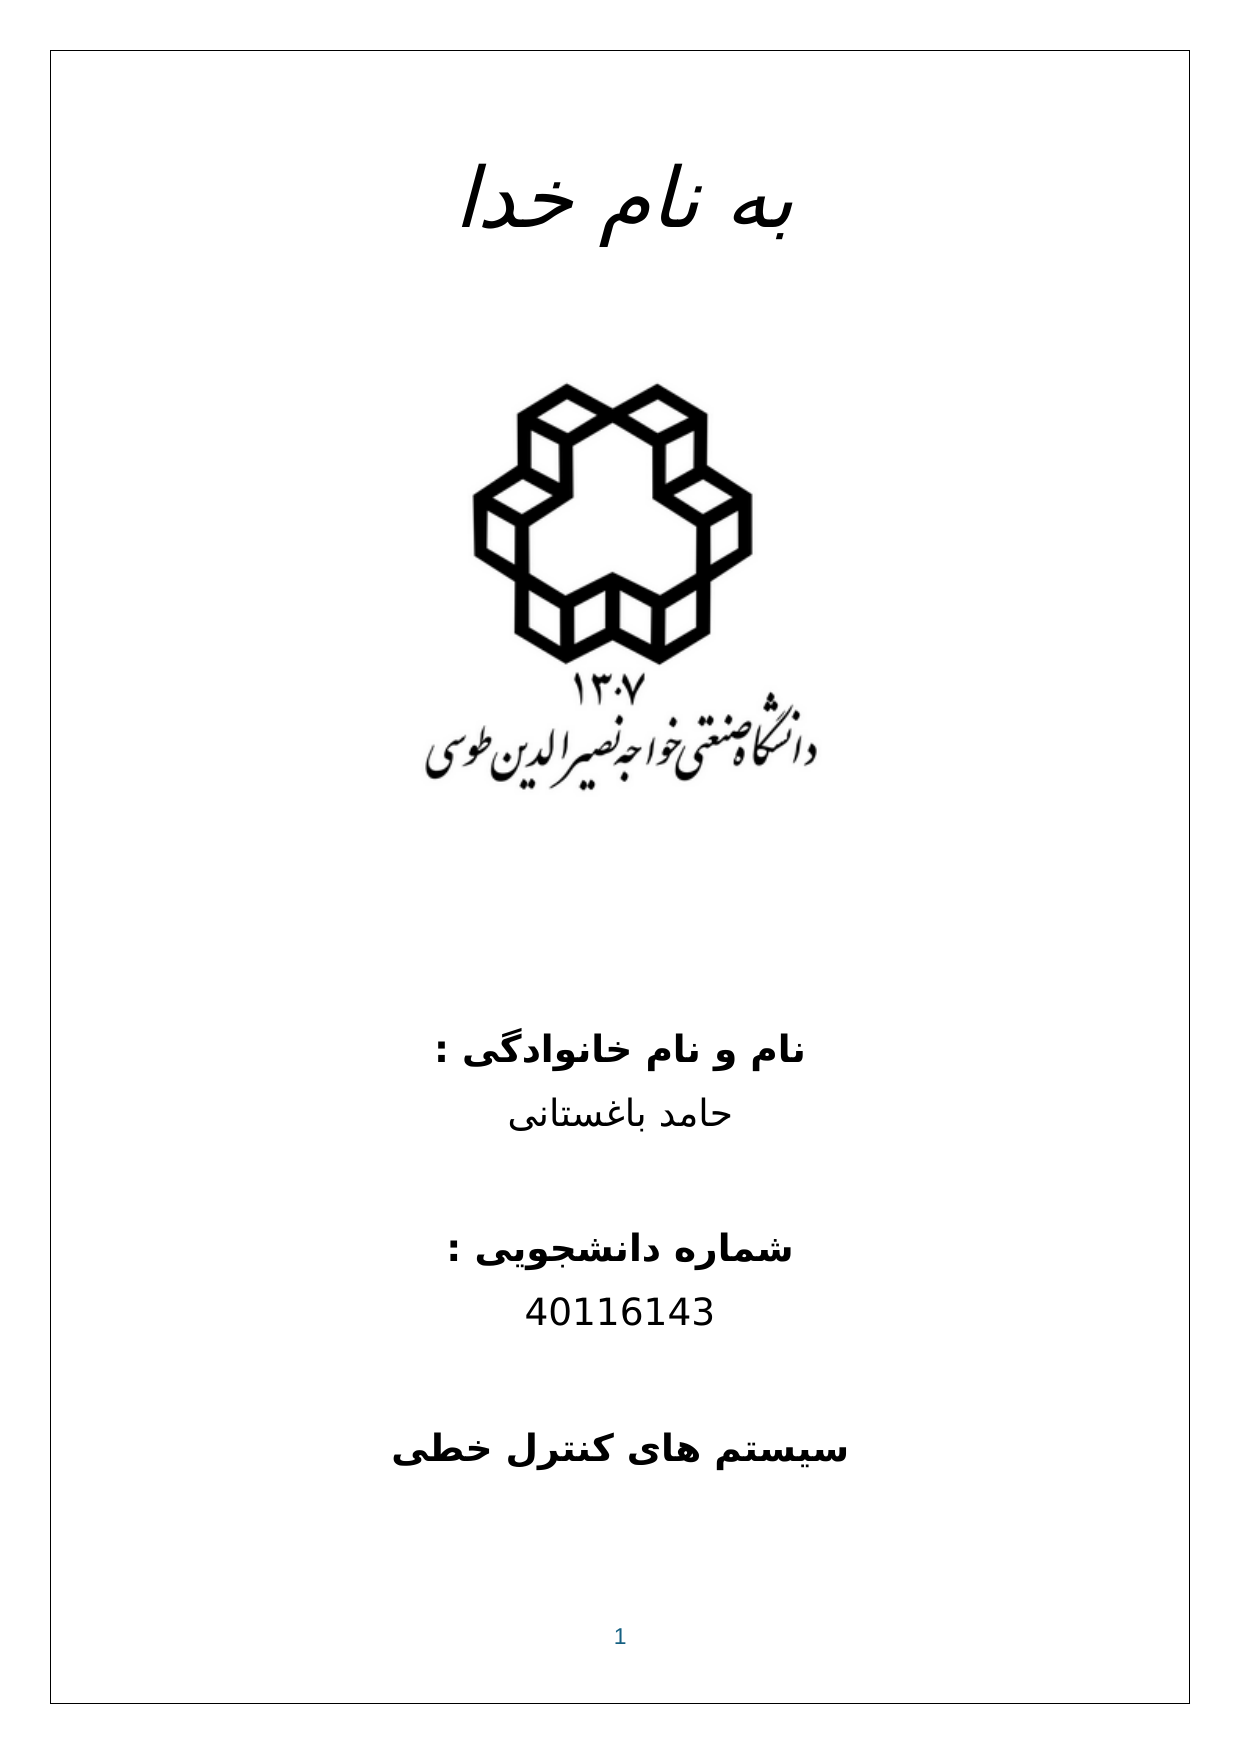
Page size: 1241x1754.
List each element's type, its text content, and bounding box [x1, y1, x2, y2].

text سیستم های کنترل خطی [150, 1426, 1090, 1470]
text نام و نام خانوادگی : [150, 1028, 1090, 1071]
picture [388, 350, 853, 818]
text حامد باغستانی [150, 1091, 1090, 1135]
text به نام خدا [150, 150, 1090, 247]
text شماره دانشجویی : [150, 1227, 1090, 1271]
text 40116143 [150, 1291, 1090, 1334]
